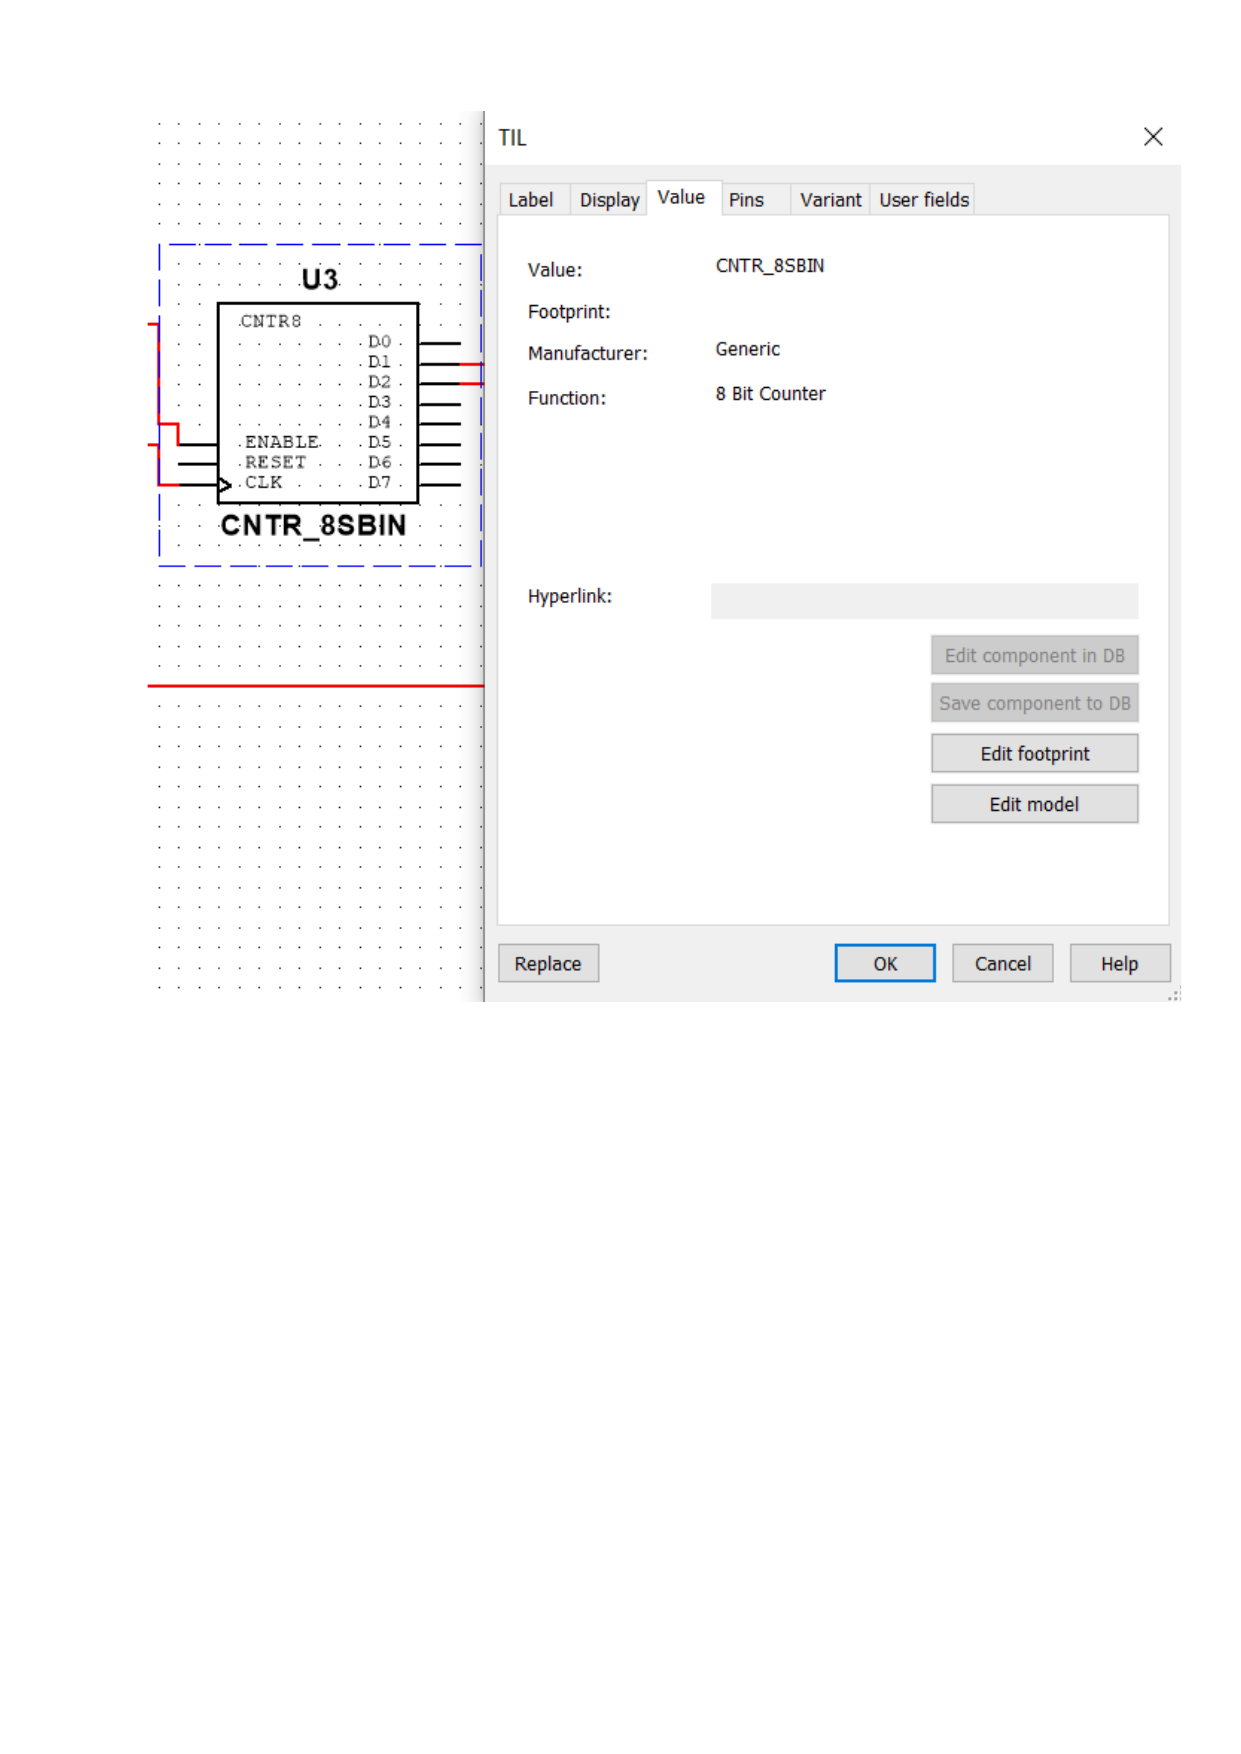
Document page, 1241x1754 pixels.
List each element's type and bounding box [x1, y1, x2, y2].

picture [147, 111, 1182, 1002]
